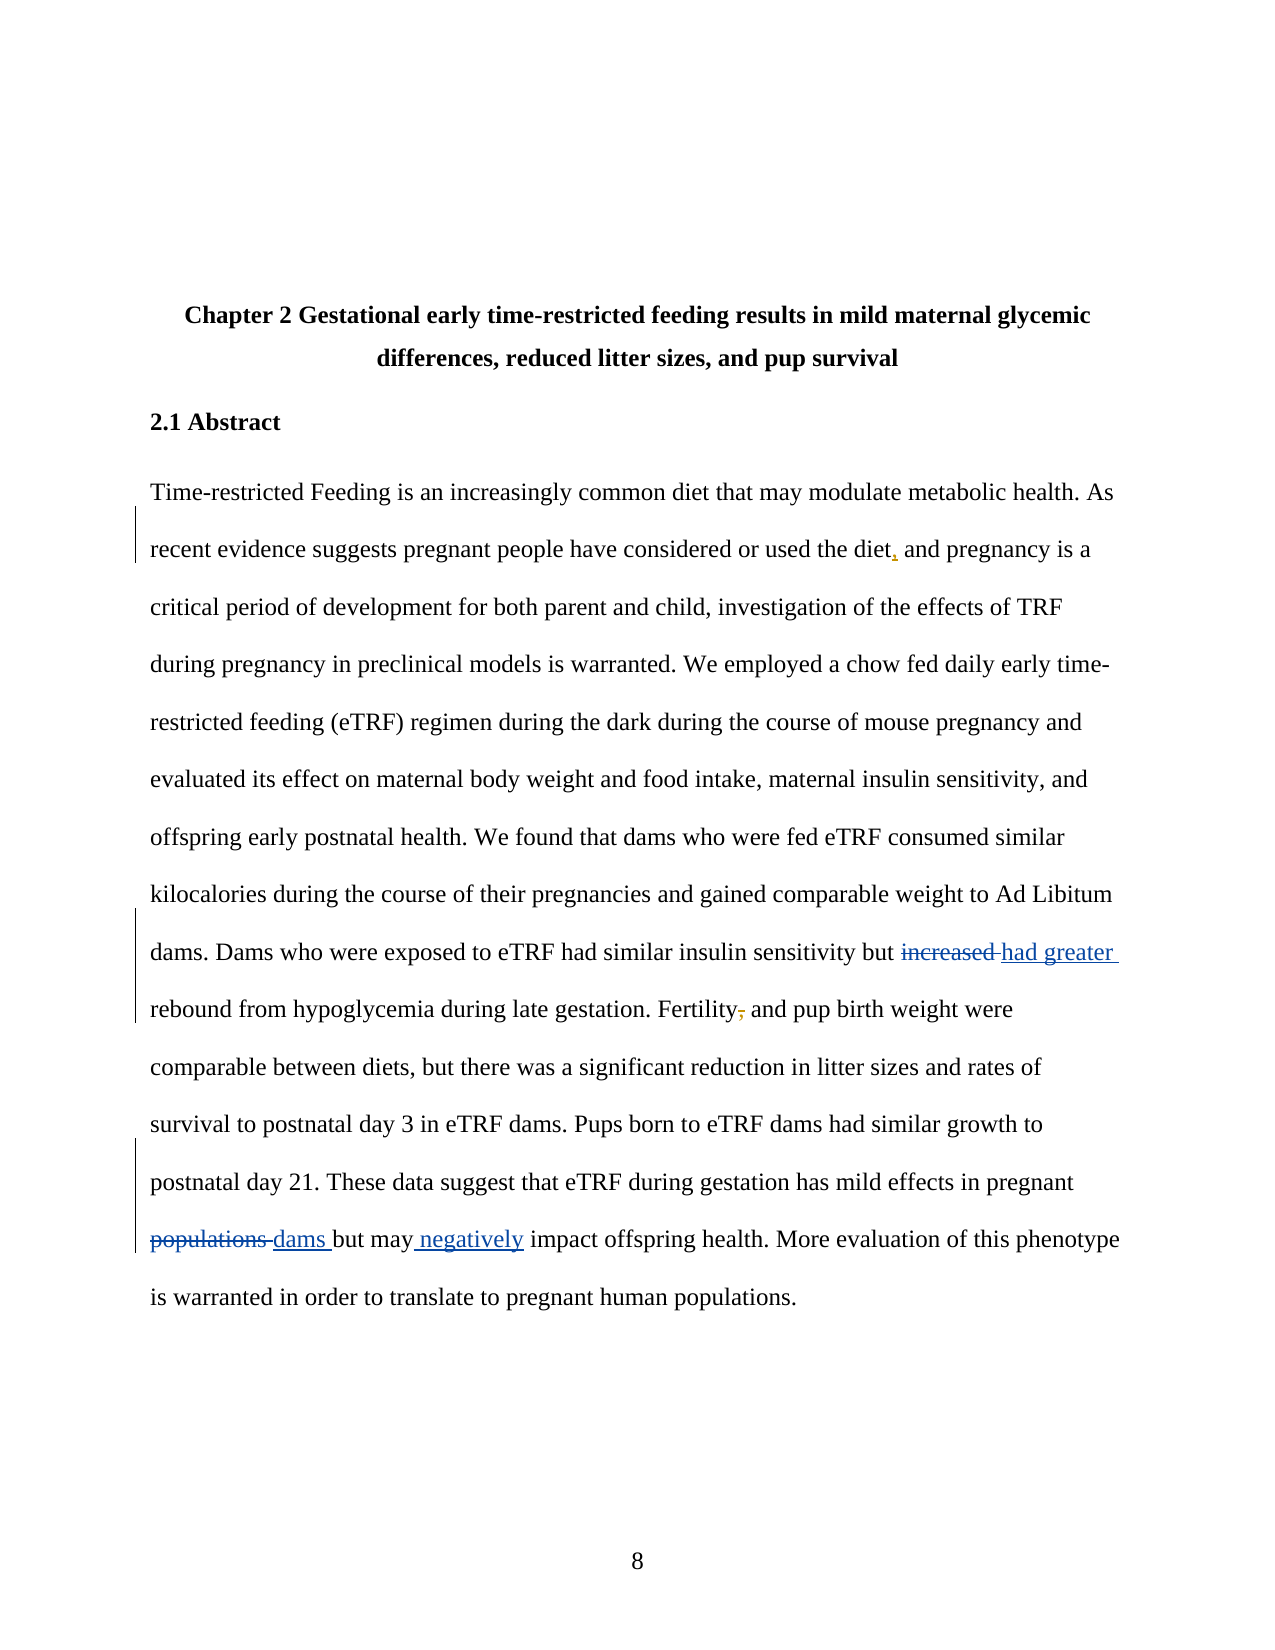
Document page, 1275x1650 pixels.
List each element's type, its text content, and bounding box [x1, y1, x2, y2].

text Time-restricted Feeding is an increasingly common diet that may modulate metabolic health. As recent evidence suggests pregnant people have considered or used the diet and pregnancy is a critical period of development for both parent and child, investigation of the effects of TRF during pregnancy in preclinical models is warranted. We employed a chow fed daily early time-restricted feeding (eTRF) regimen during the dark during the course of mouse pregnancy and evaluated its effect on maternal body weight and food intake, maternal insulin sensitivity, and offspring early postnatal health. We found that dams who were fed eTRF consumed similar kilocalories during the course of their pregnancies and gained comparable weight to Ad Libitum dams. Dams who were exposed to eTRF had similar insulin sensitivity but rebound from hypoglycemia during late gestation. Fertility and pup birth weight were comparable between diets, but there was a significant reduction in litter sizes and rates of survival to postnatal day 3 in eTRF dams. Pups born to eTRF dams had similar growth to postnatal day 21. These data suggest that eTRF during gestation has mild effects in pregnant but may impact offspring health. More evaluation of this phenotype is warranted in order to translate to pregnant human populations. [150, 477, 1125, 1311]
subtitle Abstract [150, 407, 1125, 436]
subtitle Gestational early time-restricted feeding results in mild maternal glycemic differences, reduced litter sizes, and pup survival [150, 300, 1125, 372]
